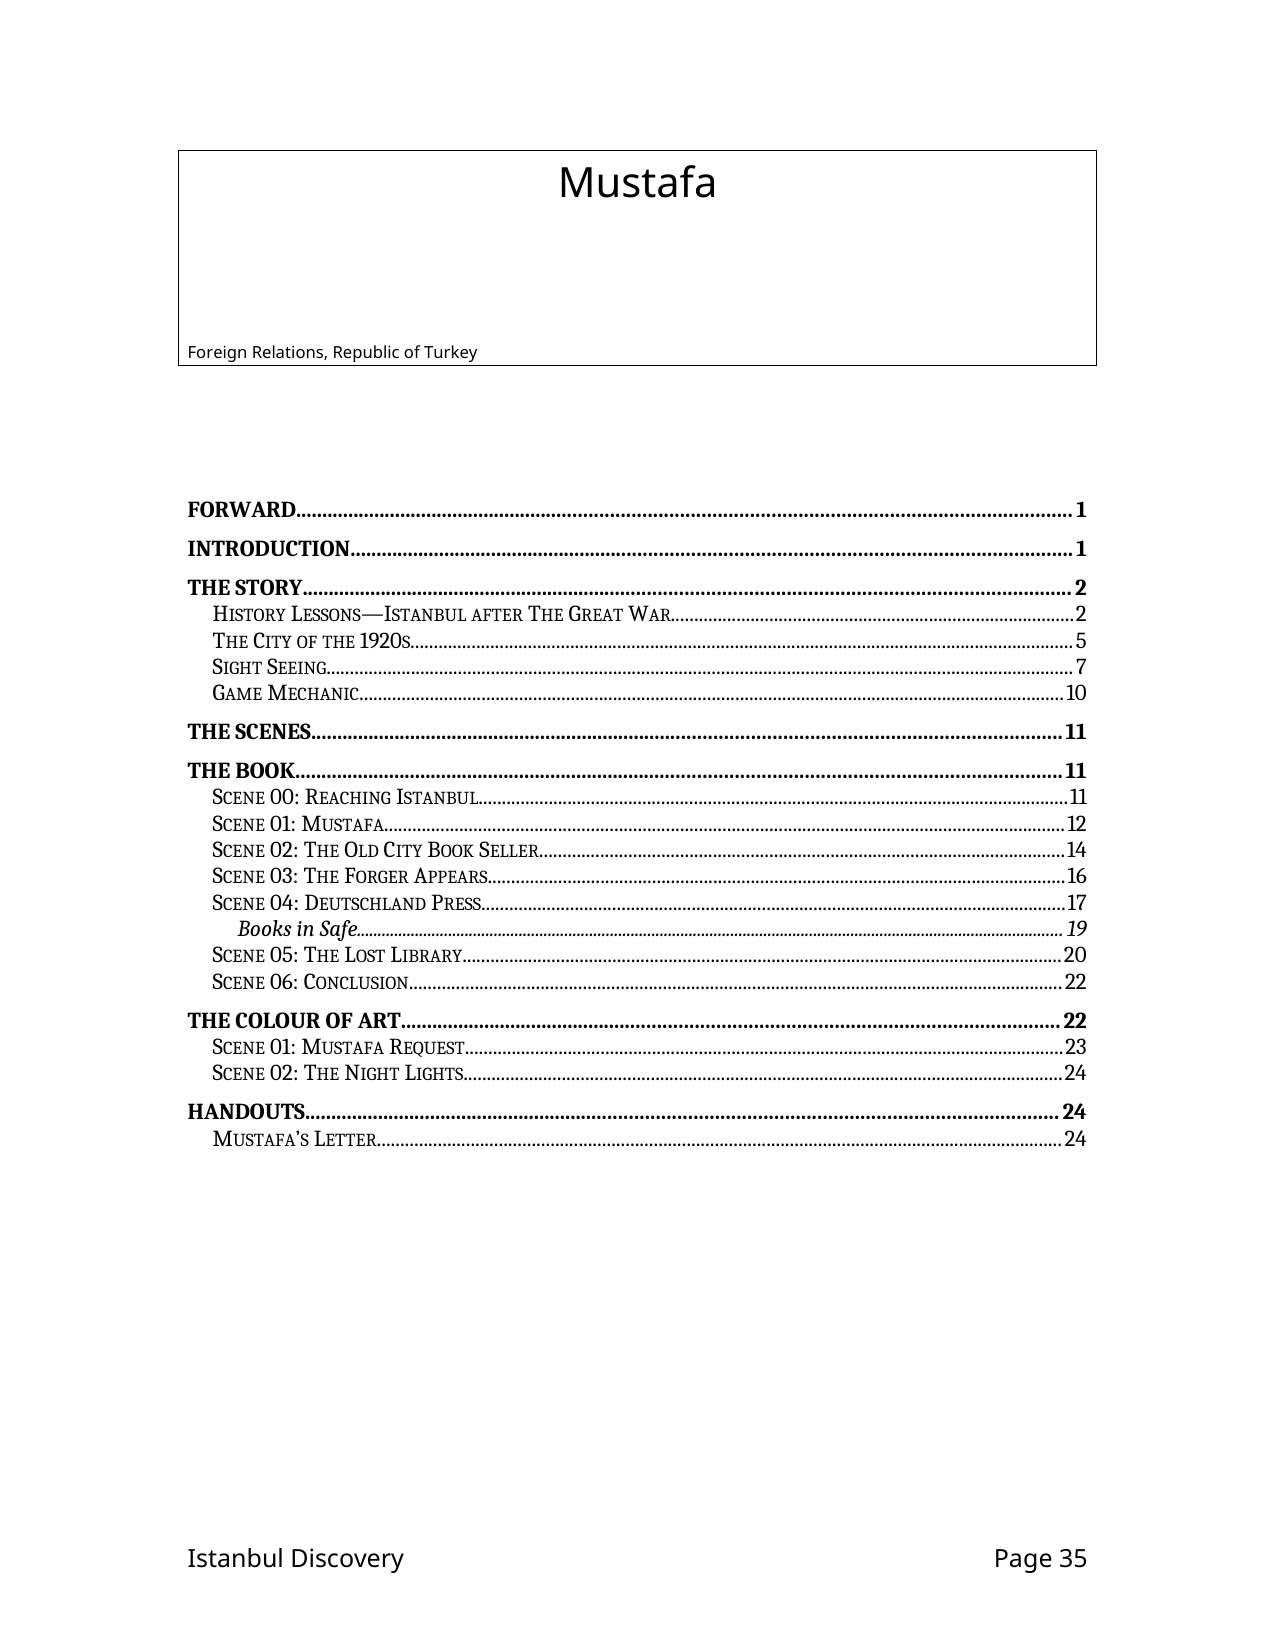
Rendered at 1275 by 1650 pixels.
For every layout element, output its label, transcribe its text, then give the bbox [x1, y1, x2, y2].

text Scene 01: Mustafa Request 23 [212, 1034, 1087, 1060]
text Mustafa [179, 151, 1096, 210]
text Scene 03: The Forger Appears 16 [212, 863, 1087, 889]
text The Story 2 [187, 575, 1087, 601]
text Mustafa’s Letter 24 [212, 1125, 1087, 1152]
text Scene 02: The Old City Book Seller 14 [212, 837, 1087, 863]
text Scene 04: Deutschland Press 17 [212, 889, 1087, 916]
text Scene 02: The Night Lights 24 [212, 1060, 1087, 1087]
text Forward 1 [187, 497, 1087, 523]
text Handouts 24 [187, 1099, 1087, 1125]
text Introduction 1 [187, 536, 1087, 562]
text The Scenes 11 [187, 719, 1087, 745]
text Game Mechanic 10 [212, 680, 1087, 706]
text Sight Seeing 7 [212, 654, 1087, 680]
text The Colour of Art 22 [187, 1007, 1087, 1034]
text Scene 06: Conclusion 22 [212, 969, 1087, 995]
text The City of the 1920s 5 [212, 627, 1087, 654]
text Foreign Relations, Republic of Turkey [179, 337, 1096, 365]
text The Book 11 [187, 758, 1087, 784]
text Books in Safe 19 [237, 916, 1087, 942]
text Scene 01: Mustafa 12 [212, 811, 1087, 837]
text History Lessons—Istanbul after The Great War 2 [212, 601, 1087, 627]
text Scene 00: Reaching Istanbul 11 [212, 784, 1087, 811]
text Scene 05: The Lost Library 20 [212, 942, 1087, 969]
